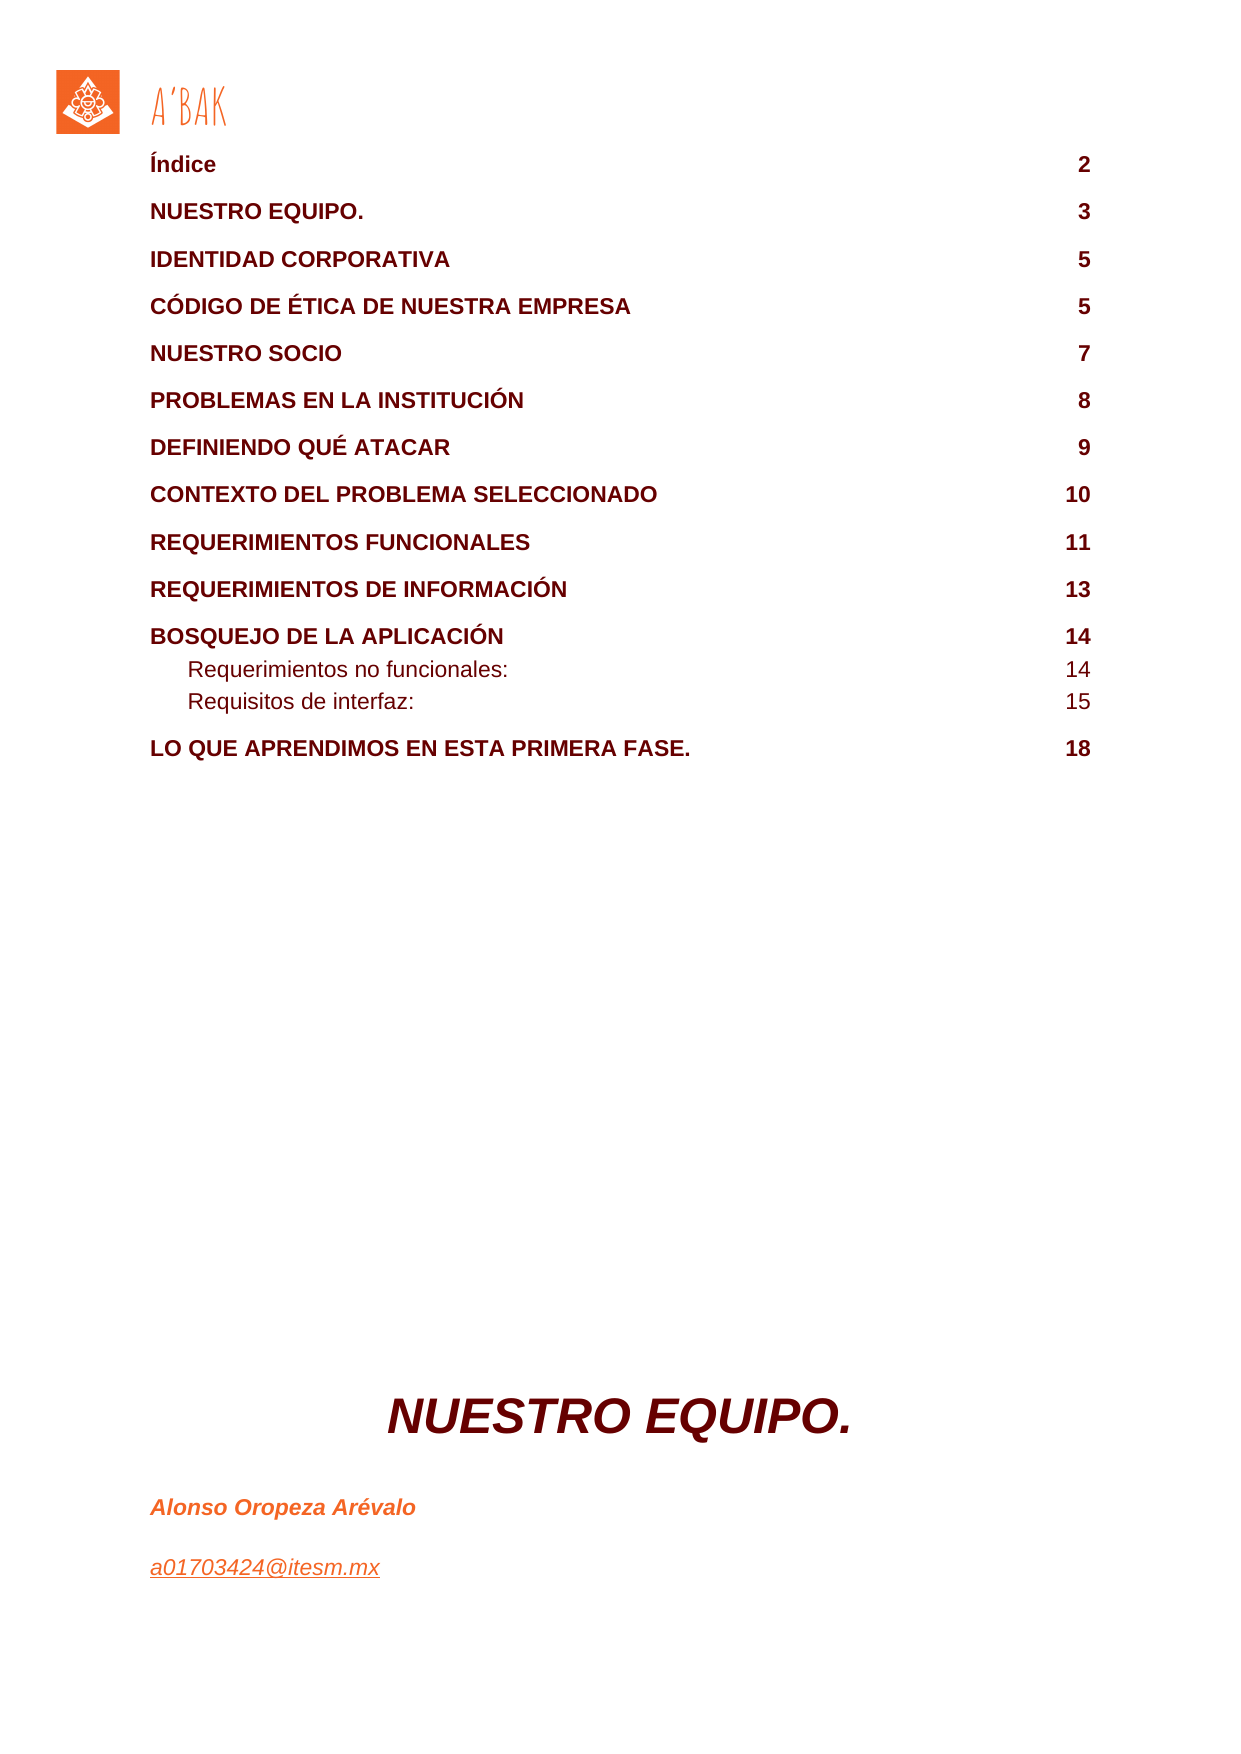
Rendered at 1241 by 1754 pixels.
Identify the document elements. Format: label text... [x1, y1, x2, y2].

picture [56, 70, 120, 134]
text Alonso Oropeza Arévalo [150, 1494, 1090, 1520]
subtitle NUESTRO EQUIPO. [150, 1387, 1090, 1444]
text a01703424@itesm.mx [150, 1554, 1090, 1580]
